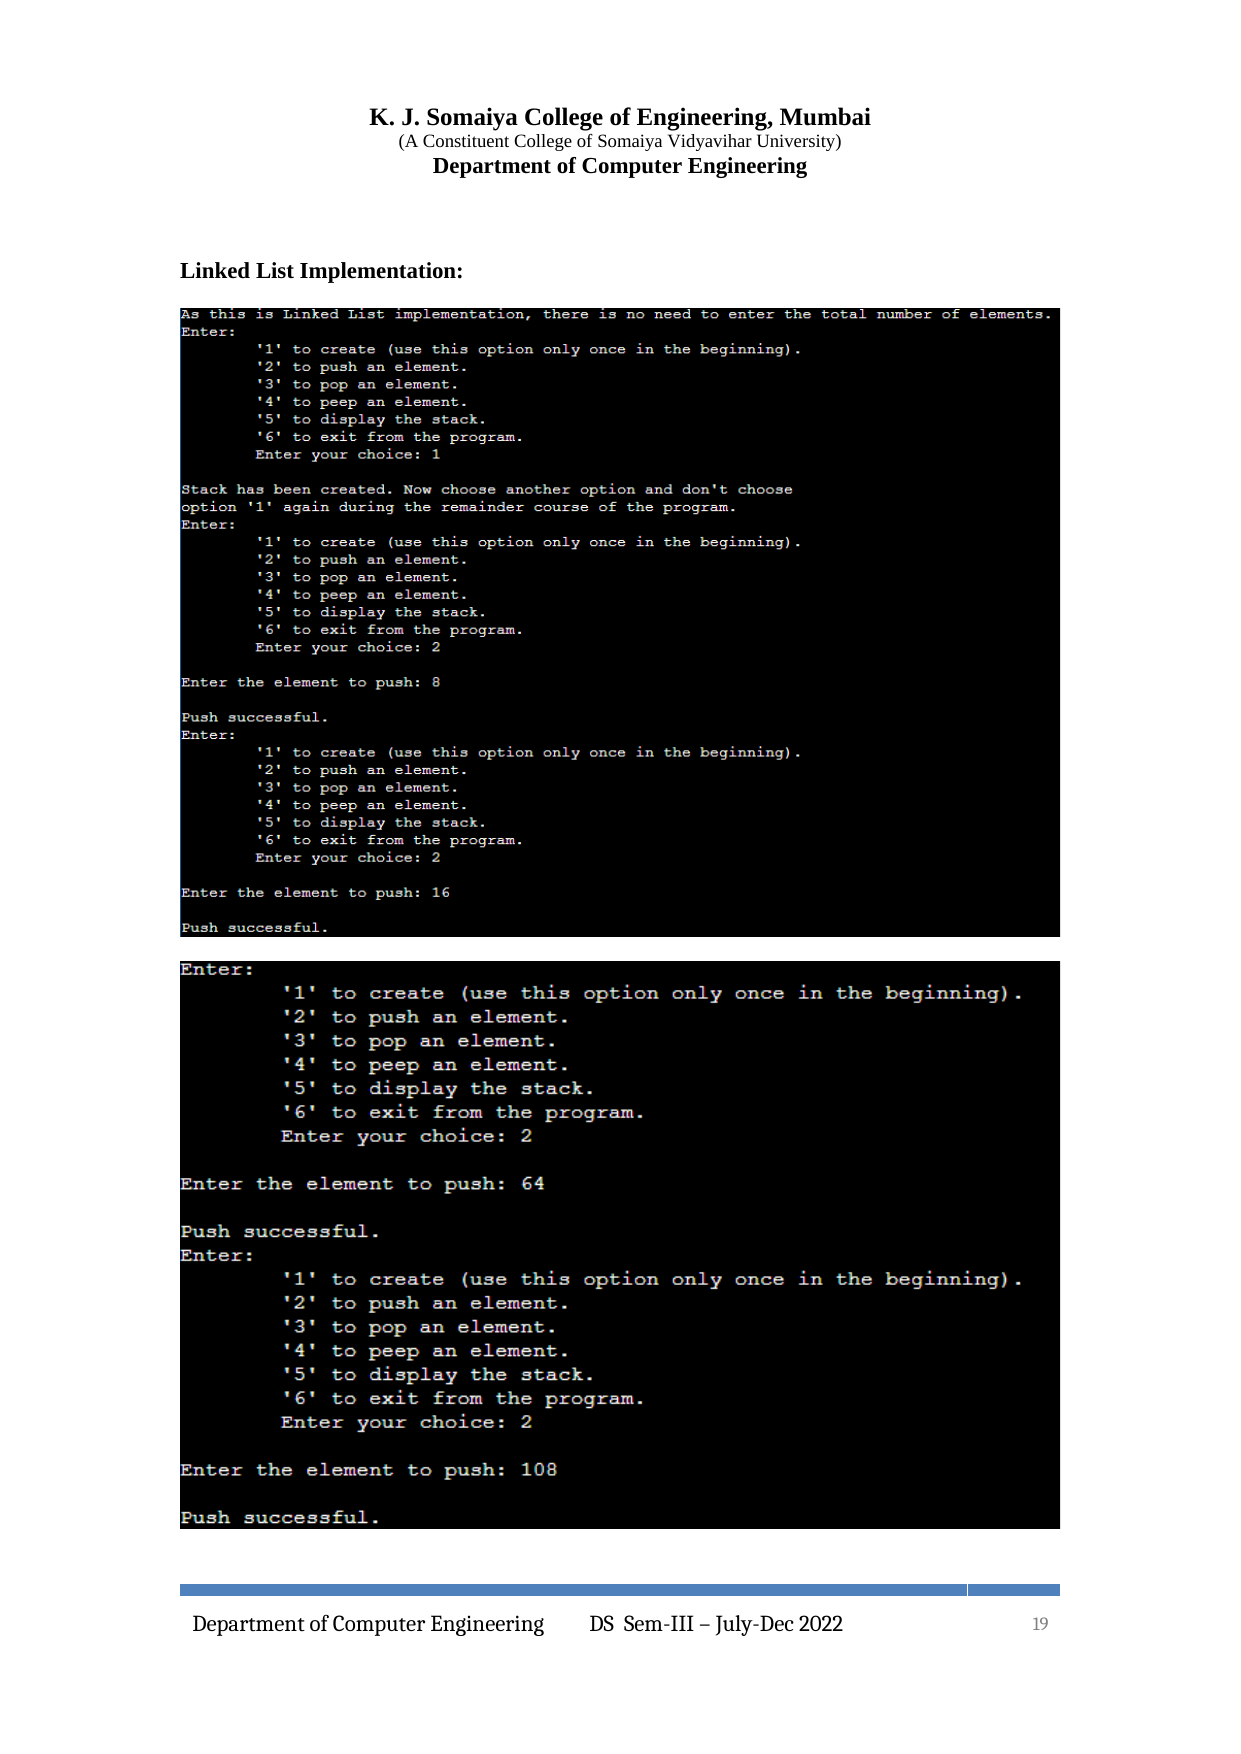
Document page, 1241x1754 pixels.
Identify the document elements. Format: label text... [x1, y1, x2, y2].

picture [180, 308, 1061, 937]
picture [180, 961, 1061, 1529]
text Linked List Implementation: [180, 257, 1060, 284]
